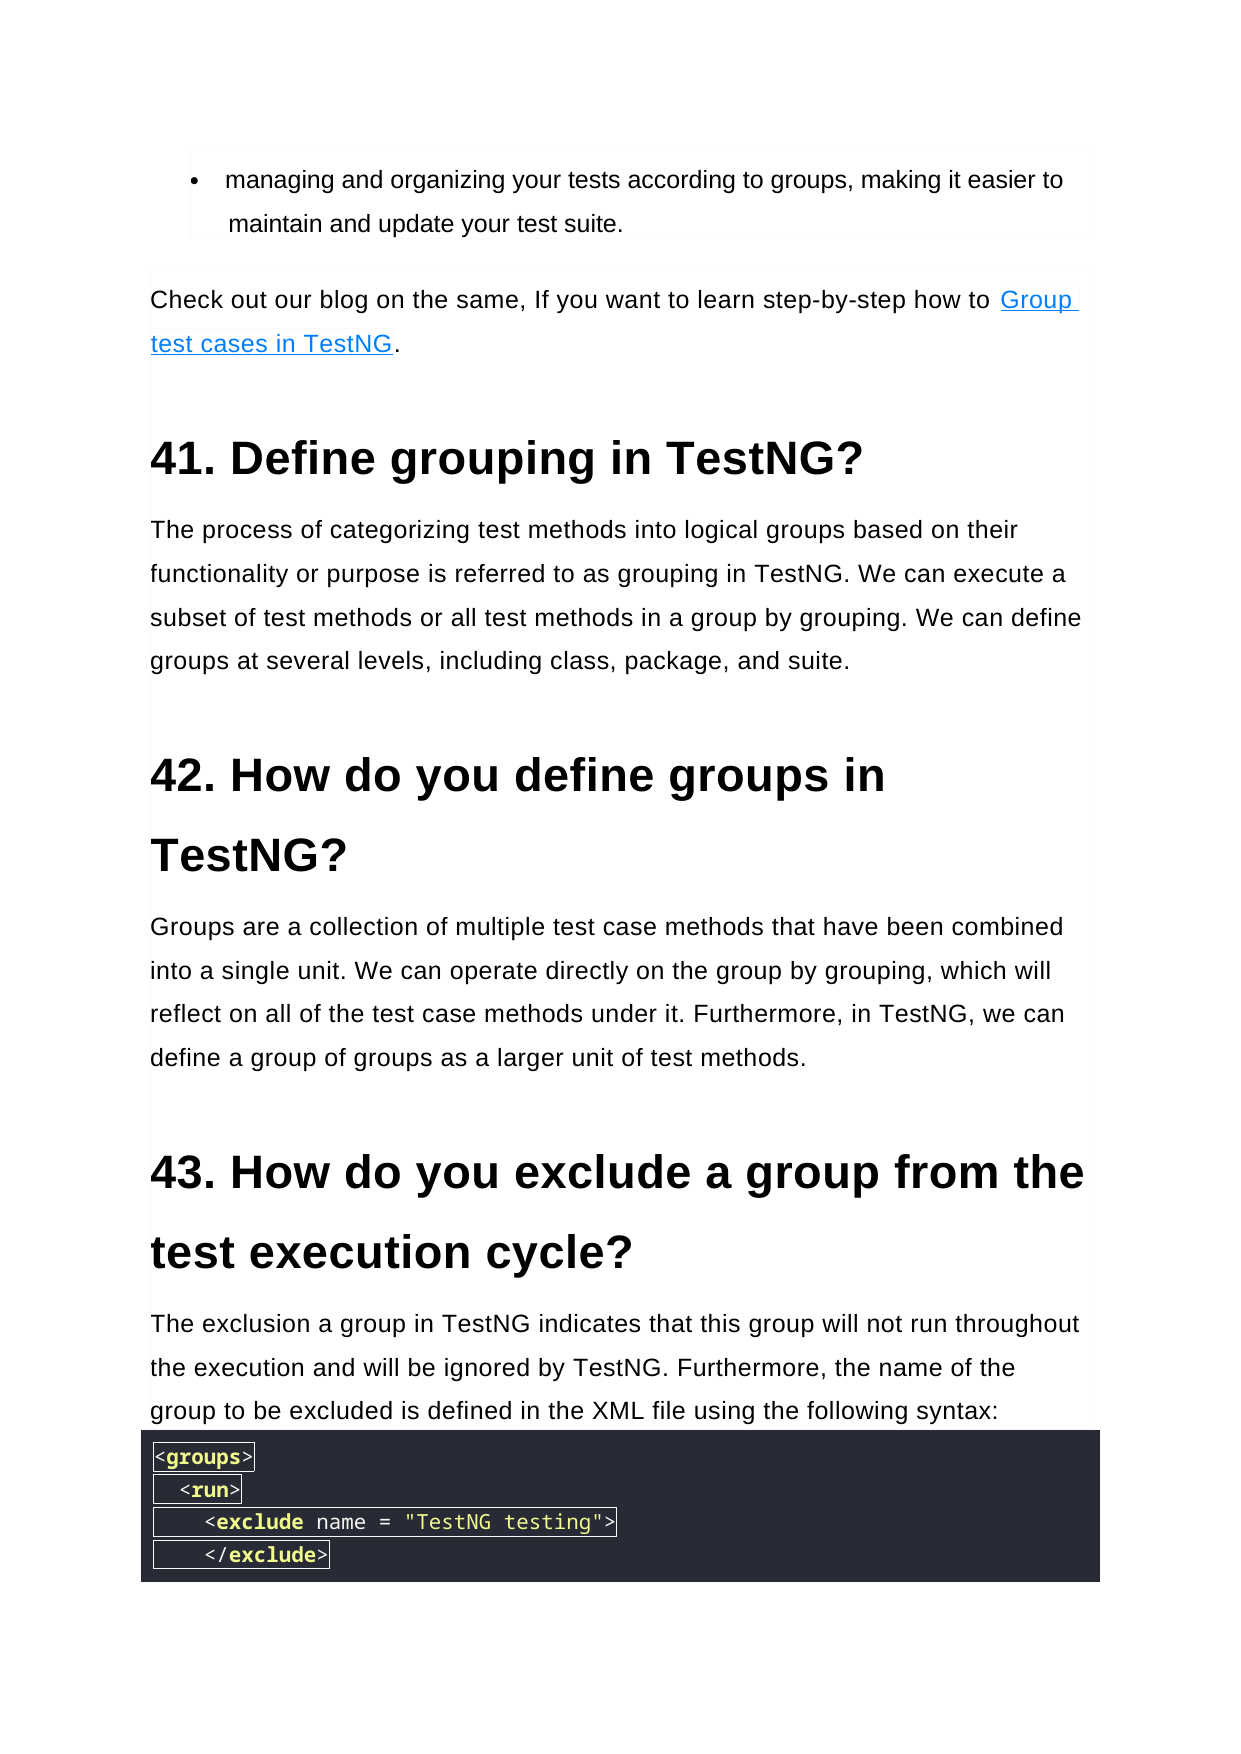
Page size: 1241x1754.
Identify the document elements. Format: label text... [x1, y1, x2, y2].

text The exclusion a group in TestNG indicates that this group will not run throughout the execution and will be ignored by TestNG. Furthermore, the name of the group to be excluded is defined in the XML file using the following syntax: [151, 1293, 1090, 1425]
text Groups are a collection of multiple test case methods that have been combined into a single unit. We can operate directly on the group by grouping, which will reflect on all of the test case methods under it. Furthermore, in TestNG, we can define a group of groups as a larger unit of test methods. [151, 896, 1090, 1072]
list managing and organizing your tests according to groups, making it easier to maintain and update your test suite. [191, 151, 1090, 238]
text Check out our blog on the same, If you want to learn step-by-step how to Group test cases in TestNG. [151, 271, 1090, 358]
text 41. Define grouping in TestNG? [151, 404, 1090, 484]
text <exclude name = "TestNG testing"> [141, 1494, 1100, 1526]
text </exclude> [141, 1526, 1100, 1582]
text 43. How do you exclude a group from the test execution cycle? [151, 1118, 1090, 1278]
text <run> [141, 1461, 1100, 1494]
text <groups> [141, 1430, 1100, 1461]
text The process of categorizing test methods into logical groups based on their functionality or purpose is referred to as grouping in TestNG. We can execute a subset of test methods or all test methods in a group by grouping. We can define groups at several levels, including class, package, and suite. [151, 499, 1090, 675]
text 42. How do you define groups in TestNG? [151, 721, 1090, 881]
